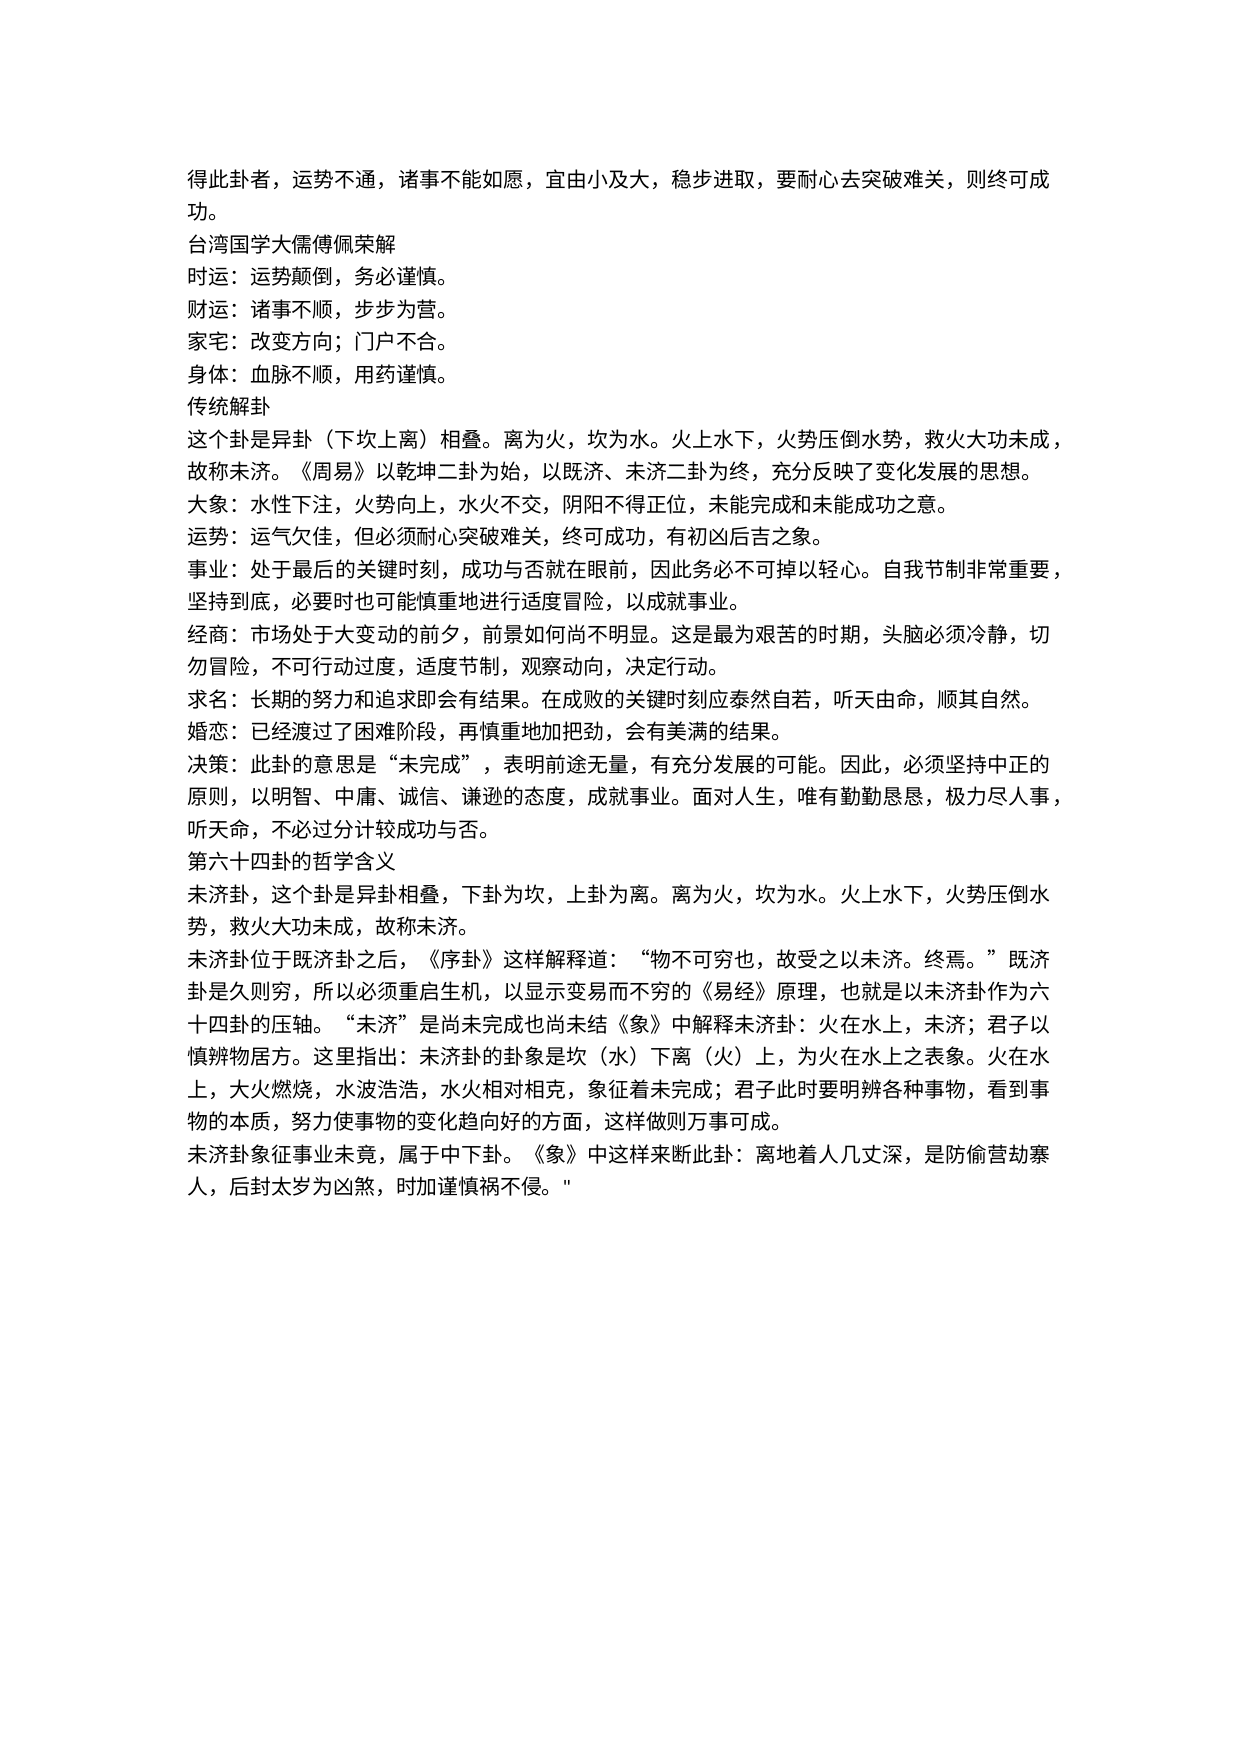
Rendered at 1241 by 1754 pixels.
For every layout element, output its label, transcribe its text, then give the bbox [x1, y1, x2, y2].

text 得此卦者，运势不通，诸事不能如愿，宜由小及大，稳步进取，要耐心去突破难关，则终可成功。 [187, 162, 1053, 227]
text 这个卦是异卦（下坎上离）相叠。离为火，坎为水。火上水下，火势压倒水势，救火大功未成，故称未济。《周易》以乾坤二卦为始，以既济、未济二卦为终，充分反映了变化发展的思想。 [187, 422, 1053, 487]
text 台湾国学大儒傅佩荣解 [187, 227, 1053, 259]
text 未济卦位于既济卦之后，《序卦》这样解释道：“物不可穷也，故受之以未济。终焉。”既济卦是久则穷，所以必须重启生机，以显示变易而不穷的《易经》原理，也就是以未济卦作为六十四卦的压轴。“未济”是尚未完成也尚未结《象》中解释未济卦：火在水上，未济；君子以慎辨物居方。这里指出：未济卦的卦象是坎（水）下离（火）上，为火在水上之表象。火在水上，大火燃烧，水波浩浩，水火相对相克，象征着未完成；君子此时要明辨各种事物，看到事物的本质，努力使事物的变化趋向好的方面，这样做则万事可成。 [187, 942, 1053, 1137]
text 传统解卦 [187, 389, 1053, 422]
text 财运：诸事不顺，步步为营。 [187, 292, 1053, 324]
text 身体：血脉不顺，用药谨慎。 [187, 357, 1053, 389]
text 家宅：改变方向；门户不合。 [187, 324, 1053, 357]
text 第六十四卦的哲学含义 [187, 844, 1053, 877]
text 大象：水性下注，火势向上，水火不交，阴阳不得正位，未能完成和未能成功之意。 [187, 487, 1053, 519]
text 经商：市场处于大变动的前夕，前景如何尚不明显。这是最为艰苦的时期，头脑必须冷静，切勿冒险，不可行动过度，适度节制，观察动向，决定行动。 [187, 617, 1053, 682]
text 事业：处于最后的关键时刻，成功与否就在眼前，因此务必不可掉以轻心。自我节制非常重要，坚持到底，必要时也可能慎重地进行适度冒险，以成就事业。 [187, 552, 1053, 617]
text 运势：运气欠佳，但必须耐心突破难关，终可成功，有初凶后吉之象。 [187, 519, 1053, 552]
text 未济卦，这个卦是异卦相叠，下卦为坎，上卦为离。离为火，坎为水。火上水下，火势压倒水势，救火大功未成，故称未济。 [187, 877, 1053, 942]
text 婚恋：已经渡过了困难阶段，再慎重地加把劲，会有美满的结果。 [187, 714, 1053, 747]
text 决策：此卦的意思是“未完成”，表明前途无量，有充分发展的可能。因此，必须坚持中正的原则，以明智、中庸、诚信、谦逊的态度，成就事业。面对人生，唯有勤勤恳恳，极力尽人事，听天命，不必过分计较成功与否。 [187, 747, 1053, 844]
text 未济卦象征事业未竟，属于中下卦。《象》中这样来断此卦：离地着人几丈深，是防偷营劫寨人，后封太岁为凶煞，时加谨慎祸不侵。" [187, 1137, 1053, 1202]
text 求名：长期的努力和追求即会有结果。在成败的关键时刻应泰然自若，听天由命，顺其自然。 [187, 682, 1053, 714]
text 时运：运势颠倒，务必谨慎。 [187, 259, 1053, 292]
